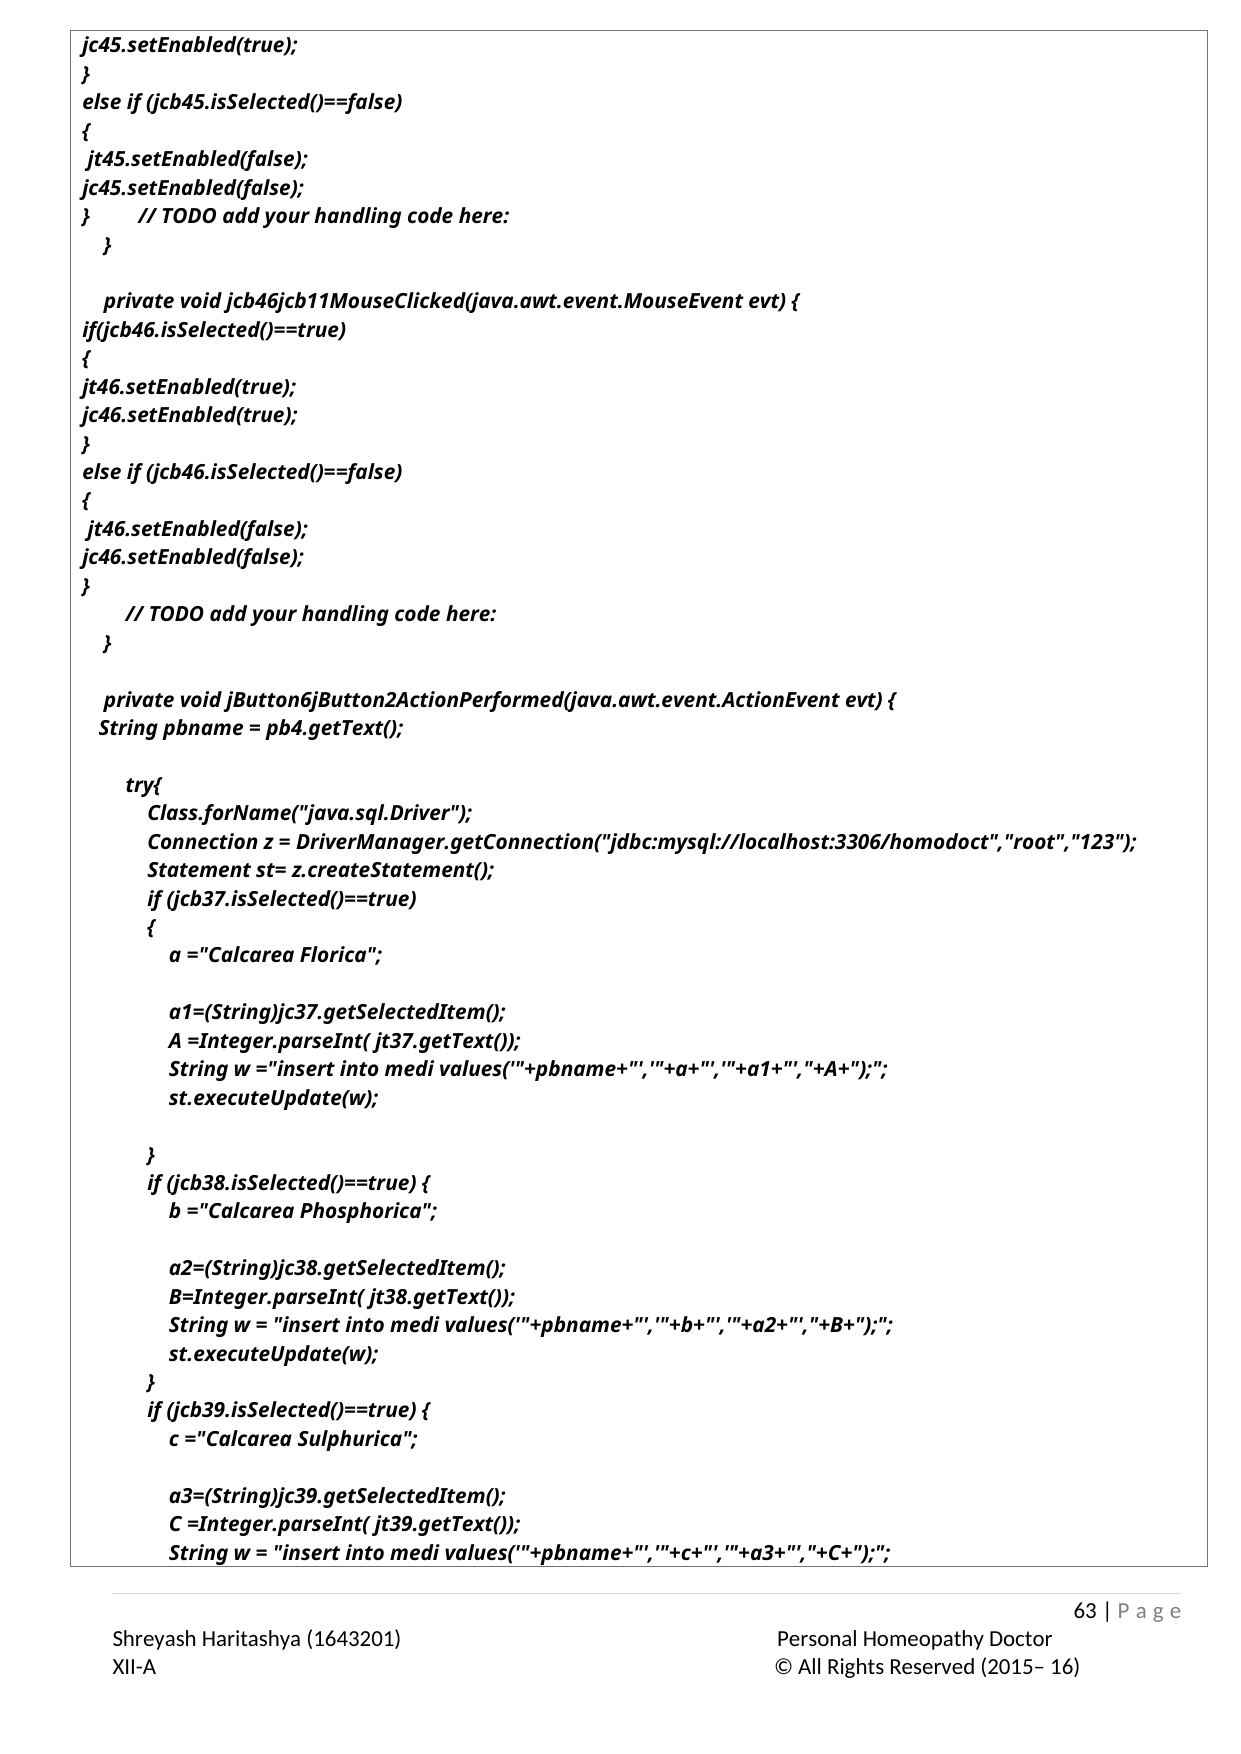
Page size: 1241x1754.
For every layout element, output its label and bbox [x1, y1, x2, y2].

table_header [71, 31, 1207, 1566]
